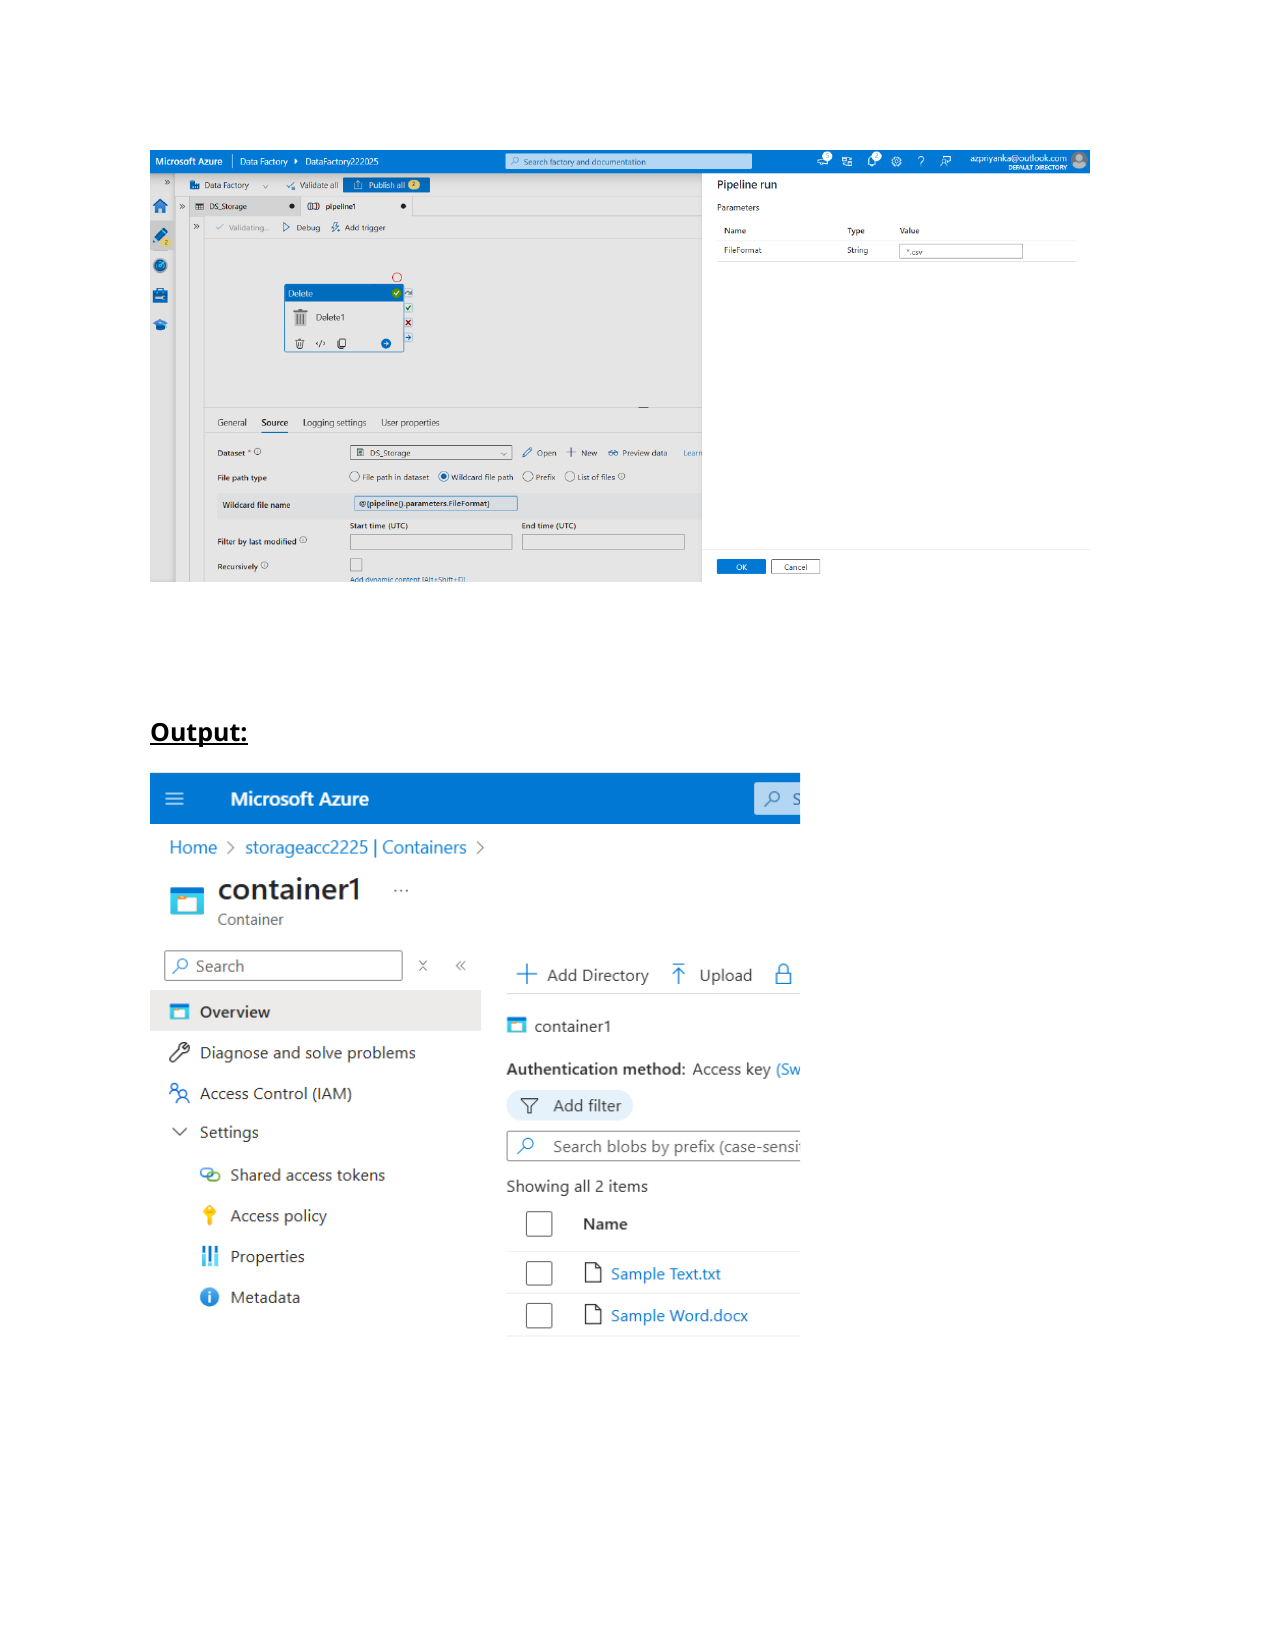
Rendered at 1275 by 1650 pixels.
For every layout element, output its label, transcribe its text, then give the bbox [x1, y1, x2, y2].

picture [150, 770, 800, 1361]
picture [150, 150, 1090, 582]
text Output: [150, 715, 1125, 749]
